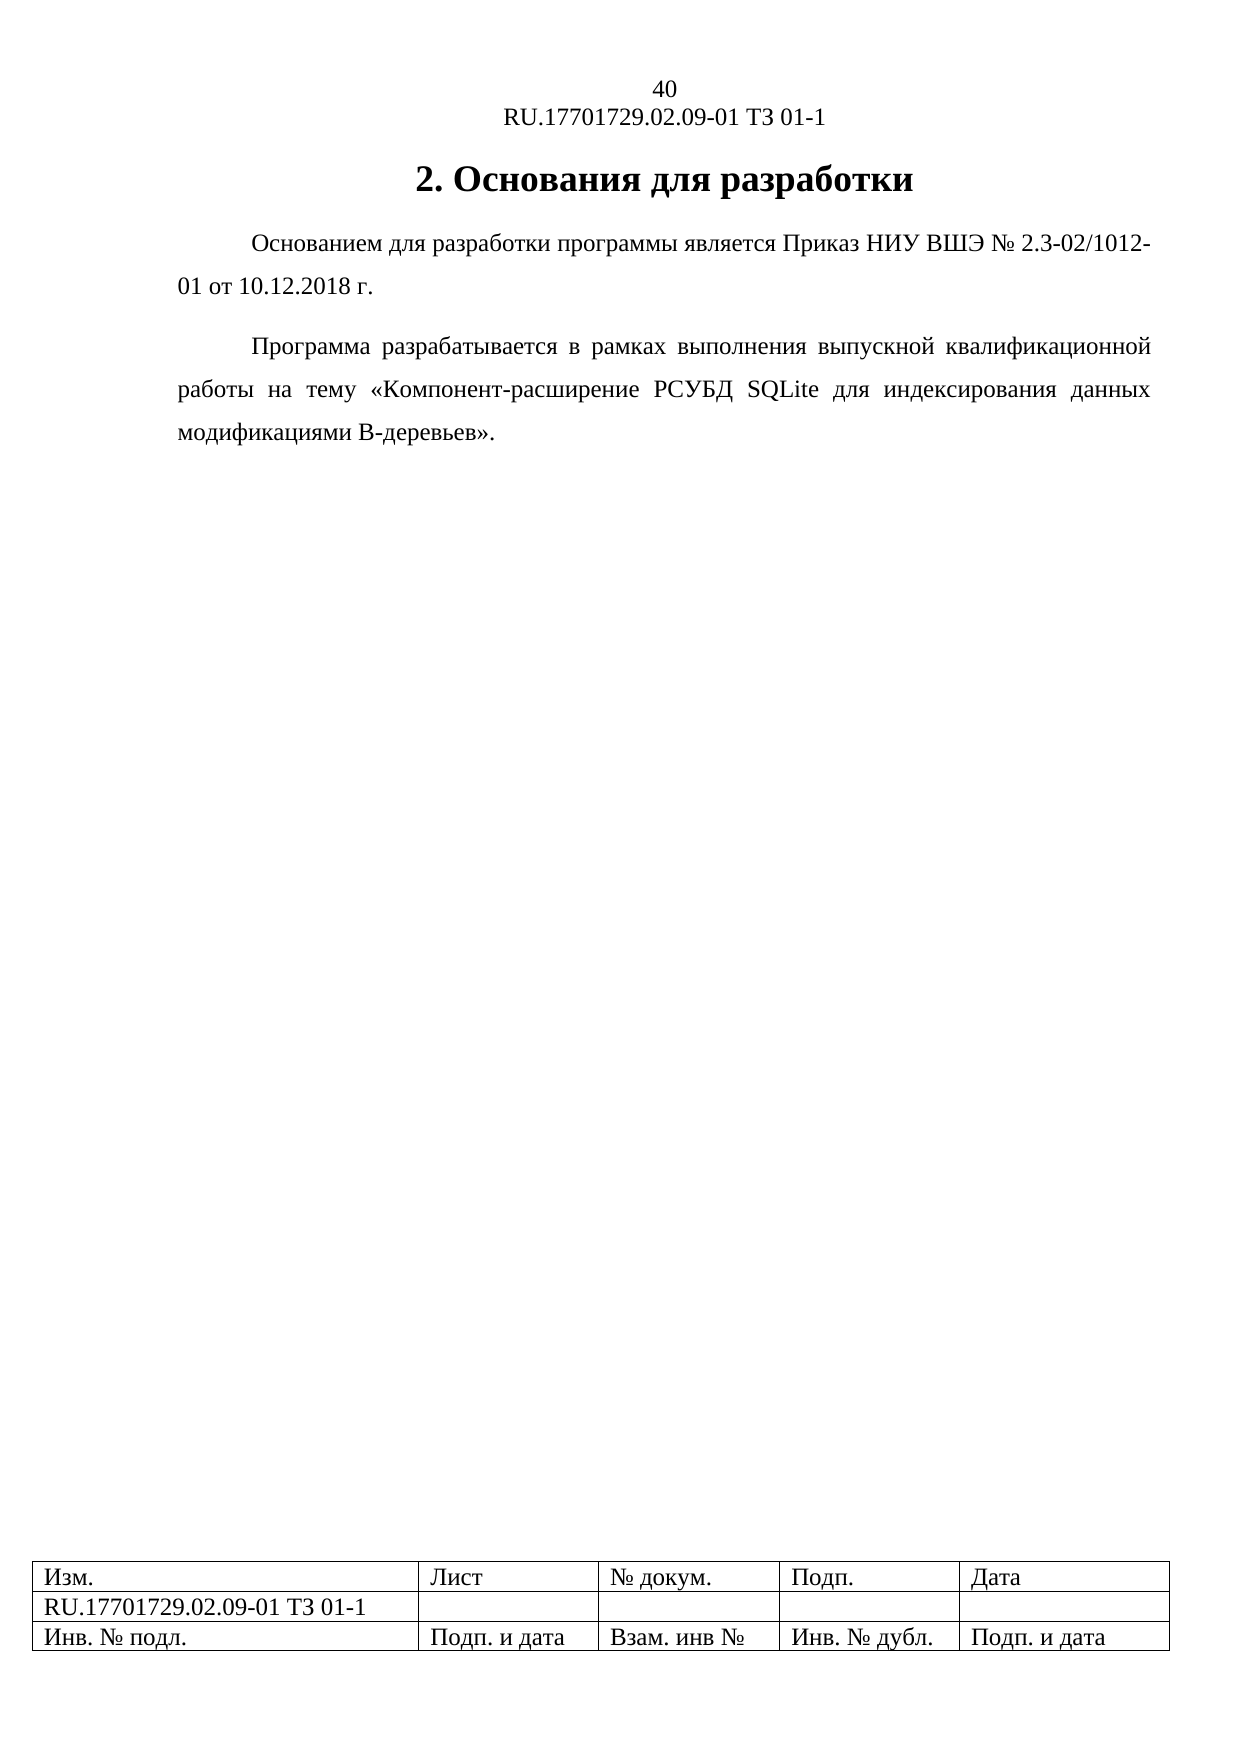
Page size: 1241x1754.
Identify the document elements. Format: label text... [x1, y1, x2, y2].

subtitle 2. Основания для разработки [177, 156, 1152, 199]
text Программа разрабатывается в рамках выполнения выпускной квалификационной работы на тему «Компонент-расширение РСУБД SQLite для индексирования данных модификациями B-деревьев». [177, 331, 1152, 446]
text Основанием для разработки программы является Приказ НИУ ВШЭ № 2.3-02/1012-01 от 10.12.2018 г. [177, 228, 1152, 300]
